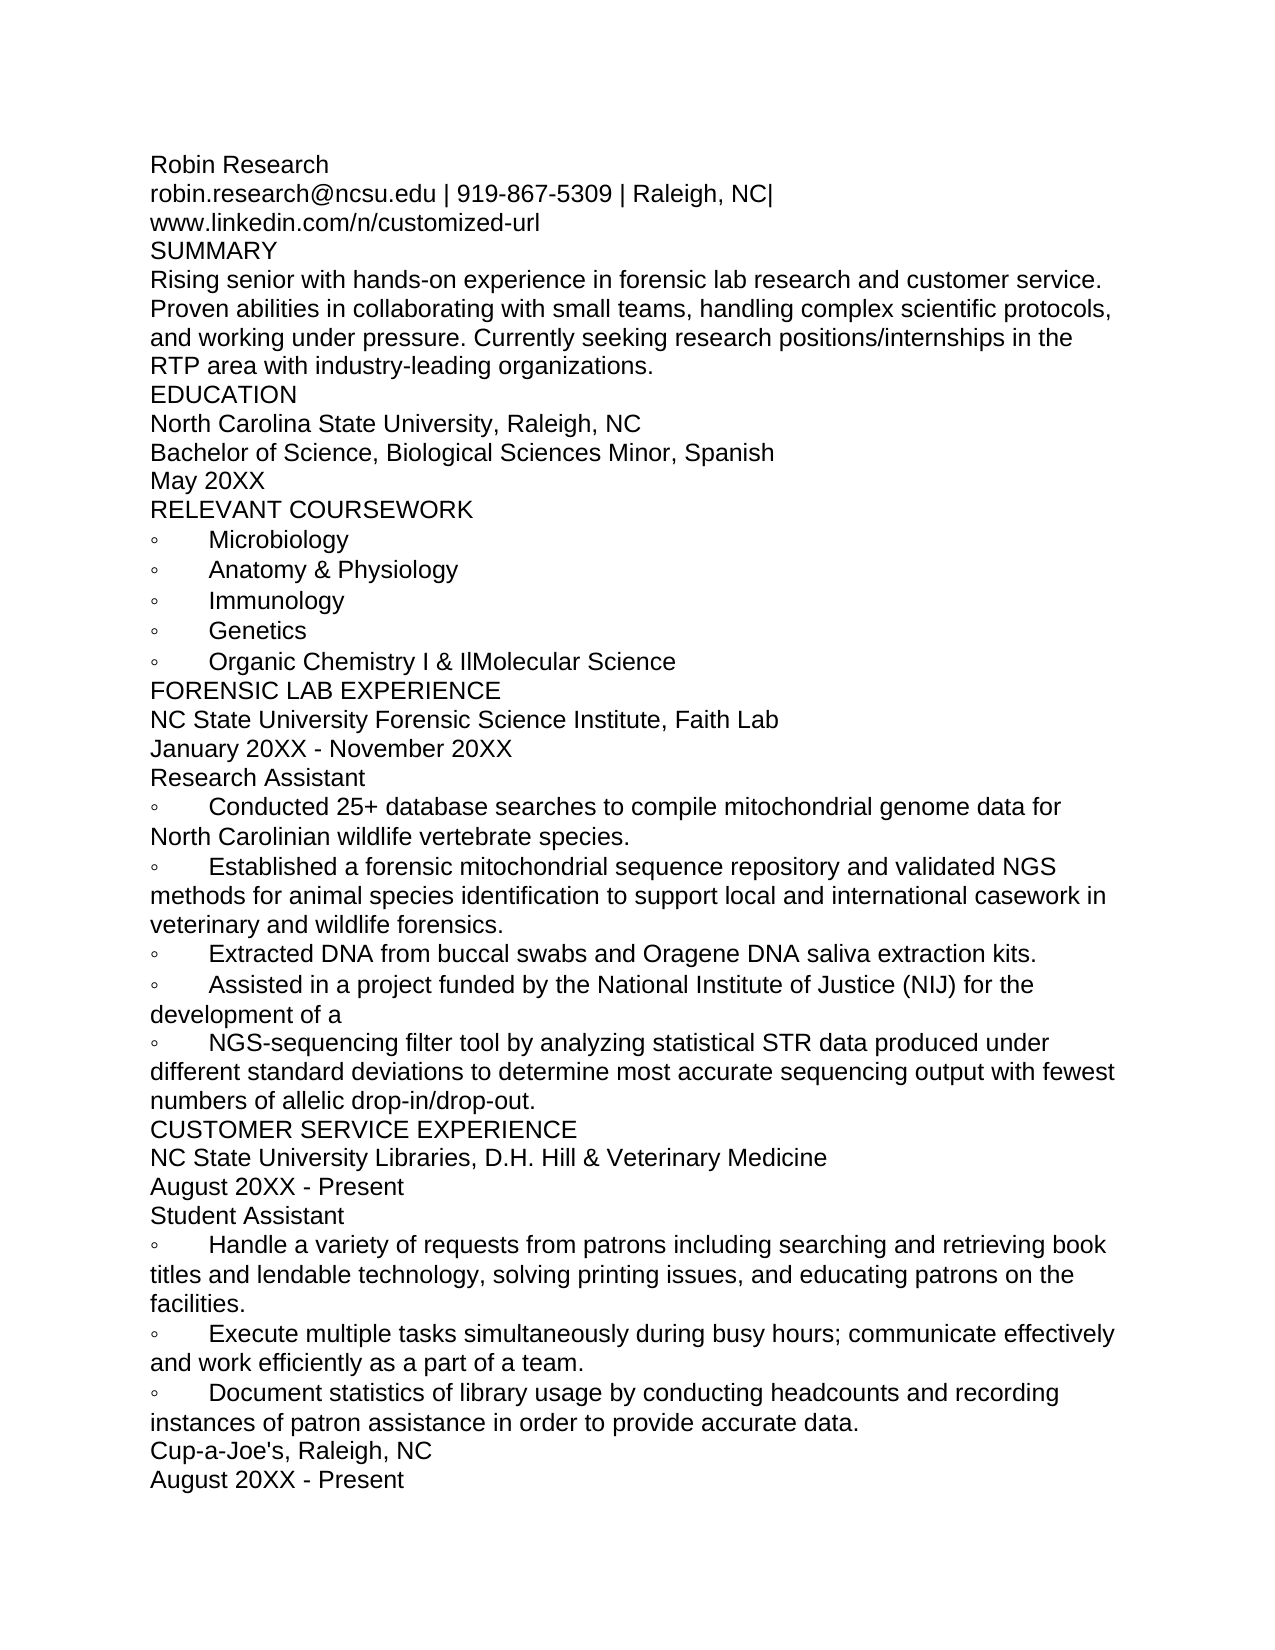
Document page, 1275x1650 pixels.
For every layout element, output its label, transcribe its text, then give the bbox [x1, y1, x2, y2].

text robin.research@ncsu.edu | 919-867-5309 | Raleigh, NC| www.linkedin.com/n/customized-url [150, 179, 1125, 236]
list ﻿﻿Immunology [150, 585, 1125, 615]
text Rising senior with hands-on experience in forensic lab research and customer service. Proven abilities in collaborating with small teams, handling complex scientific protocols, and working under pressure. Currently seeking research positions/internships in the RTP area with industry-leading organizations. [150, 265, 1125, 380]
text August 20XX - Present [150, 1465, 1125, 1494]
text NC State University Forensic Science Institute, Faith Lab [150, 705, 1125, 734]
list ﻿﻿Assisted in a project funded by the National Institute of Justice (NIJ) for the development of a [150, 969, 1125, 1028]
list ﻿﻿Conducted 25+ database searches to compile mitochondrial genome data for North Carolinian wildlife vertebrate species. [150, 791, 1125, 851]
text RELEVANT COURSEWORK [150, 495, 1125, 524]
list ﻿﻿Execute multiple tasks simultaneously during busy hours; communicate effectively and work efficiently as a part of a team. [150, 1318, 1125, 1377]
text Student Assistant [150, 1201, 1125, 1230]
list ﻿﻿Document statistics of library usage by conducting headcounts and recording instances of patron assistance in order to provide accurate data. [150, 1377, 1125, 1436]
list ﻿﻿Established a forensic mitochondrial sequence repository and validated NGS methods for animal species identification to support local and international casework in veterinary and wildlife forensics. [150, 851, 1125, 939]
text Robin Research [150, 150, 1125, 179]
list NGS-sequencing filter tool by analyzing statistical STR data produced under different standard deviations to determine most accurate sequencing output with fewest numbers of allelic drop-in/drop-out. [150, 1028, 1125, 1115]
list ﻿﻿Extracted DNA from buccal swabs and Oragene DNA saliva extraction kits. [150, 939, 1125, 969]
text Research Assistant [150, 763, 1125, 791]
text Cup-a-Joe's, Raleigh, NC [150, 1436, 1125, 1465]
list ﻿﻿Handle a variety of requests from patrons including searching and retrieving book titles and lendable technology, solving printing issues, and educating patrons on the facilities. [150, 1230, 1125, 1318]
list ﻿﻿Microbiology [150, 524, 1125, 554]
text Bachelor of Science, Biological Sciences Minor, Spanish [150, 437, 1125, 466]
text FORENSIC LAB EXPERIENCE [150, 676, 1125, 705]
text January 20XX - November 20XX [150, 734, 1125, 763]
text August 20XX - Present [150, 1172, 1125, 1201]
list ﻿﻿Anatomy & Physiology [150, 554, 1125, 585]
list ﻿﻿Genetics [150, 615, 1125, 646]
text North Carolina State University, Raleigh, NC [150, 409, 1125, 437]
text CUSTOMER SERVICE EXPERIENCE [150, 1115, 1125, 1143]
text May 20XX [150, 466, 1125, 495]
text NC State University Libraries, D.H. Hill & Veterinary Medicine [150, 1143, 1125, 1172]
list ﻿﻿Organic Chemistry I & Il Molecular Science [150, 646, 1125, 676]
text EDUCATION [150, 380, 1125, 409]
text SUMMARY [150, 236, 1125, 265]
